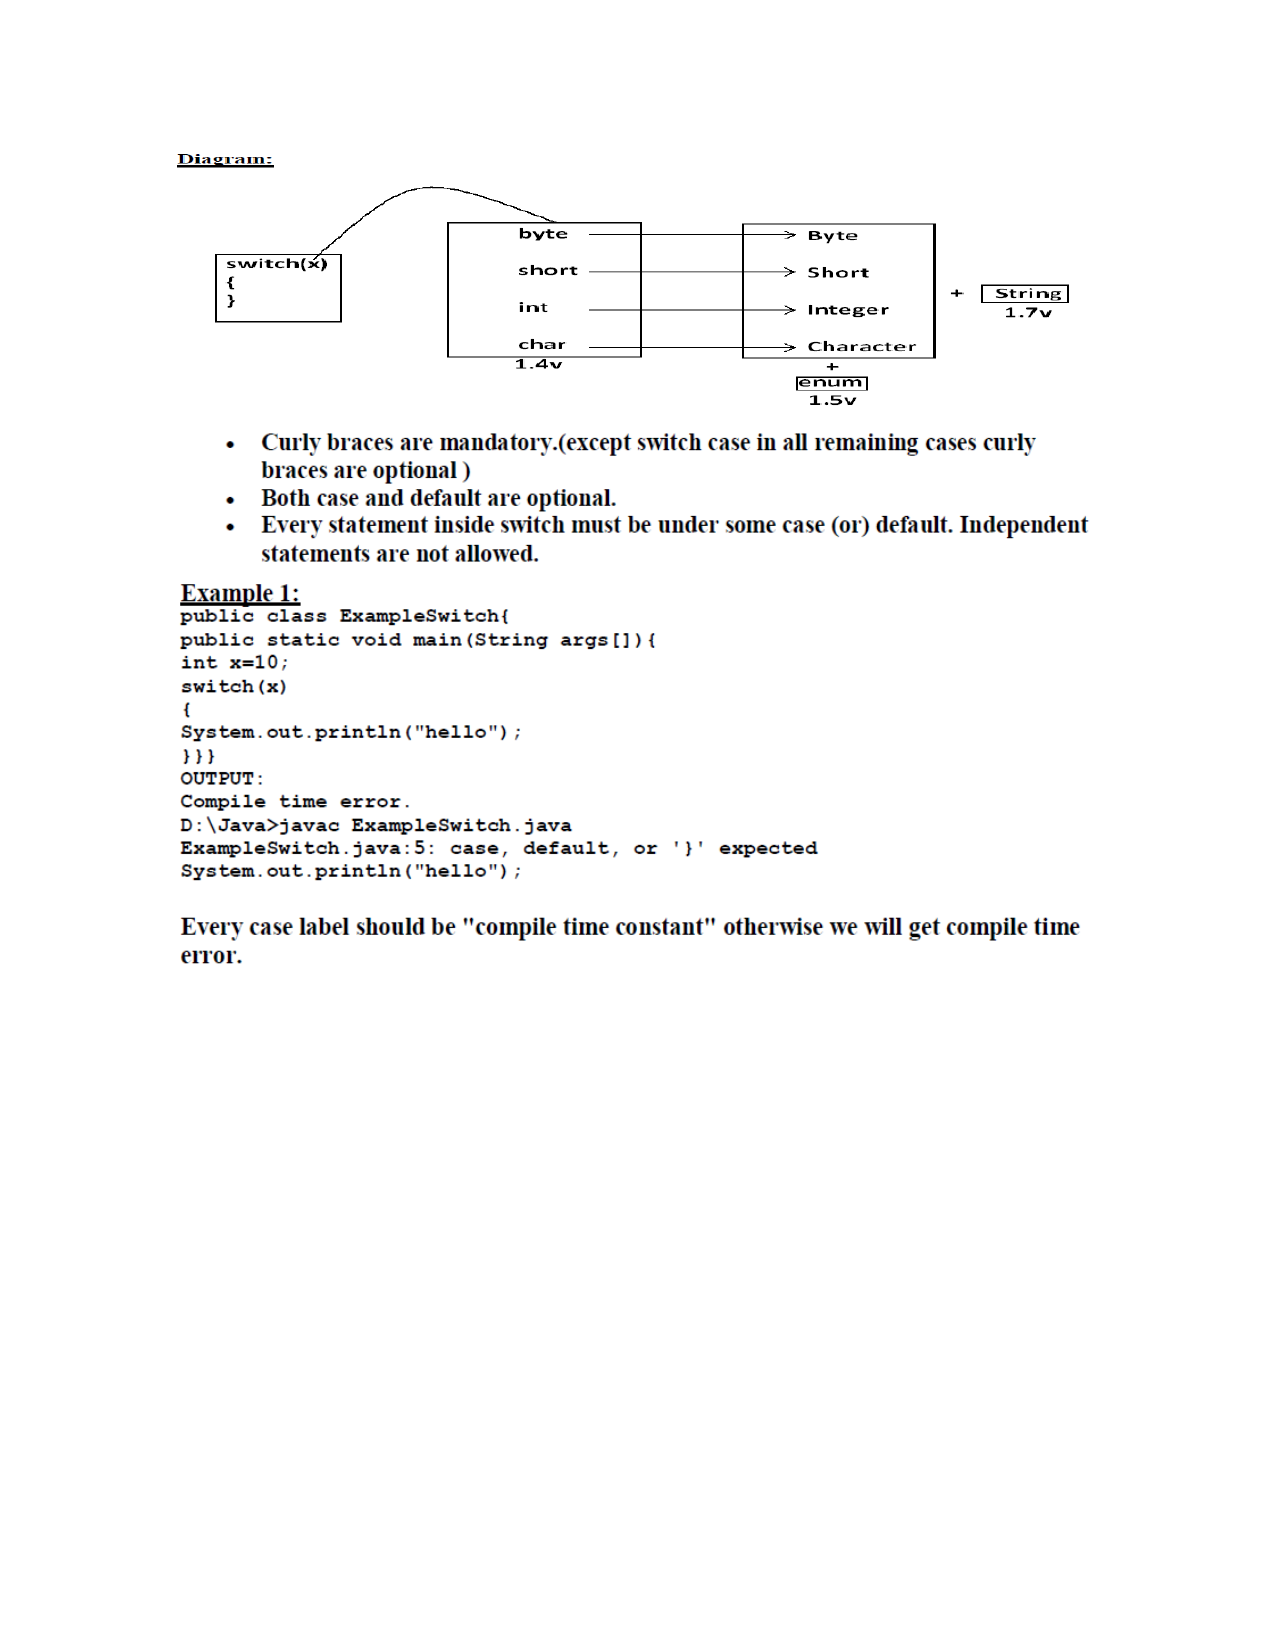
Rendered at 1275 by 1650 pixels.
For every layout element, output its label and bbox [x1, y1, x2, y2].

picture [170, 150, 1146, 977]
